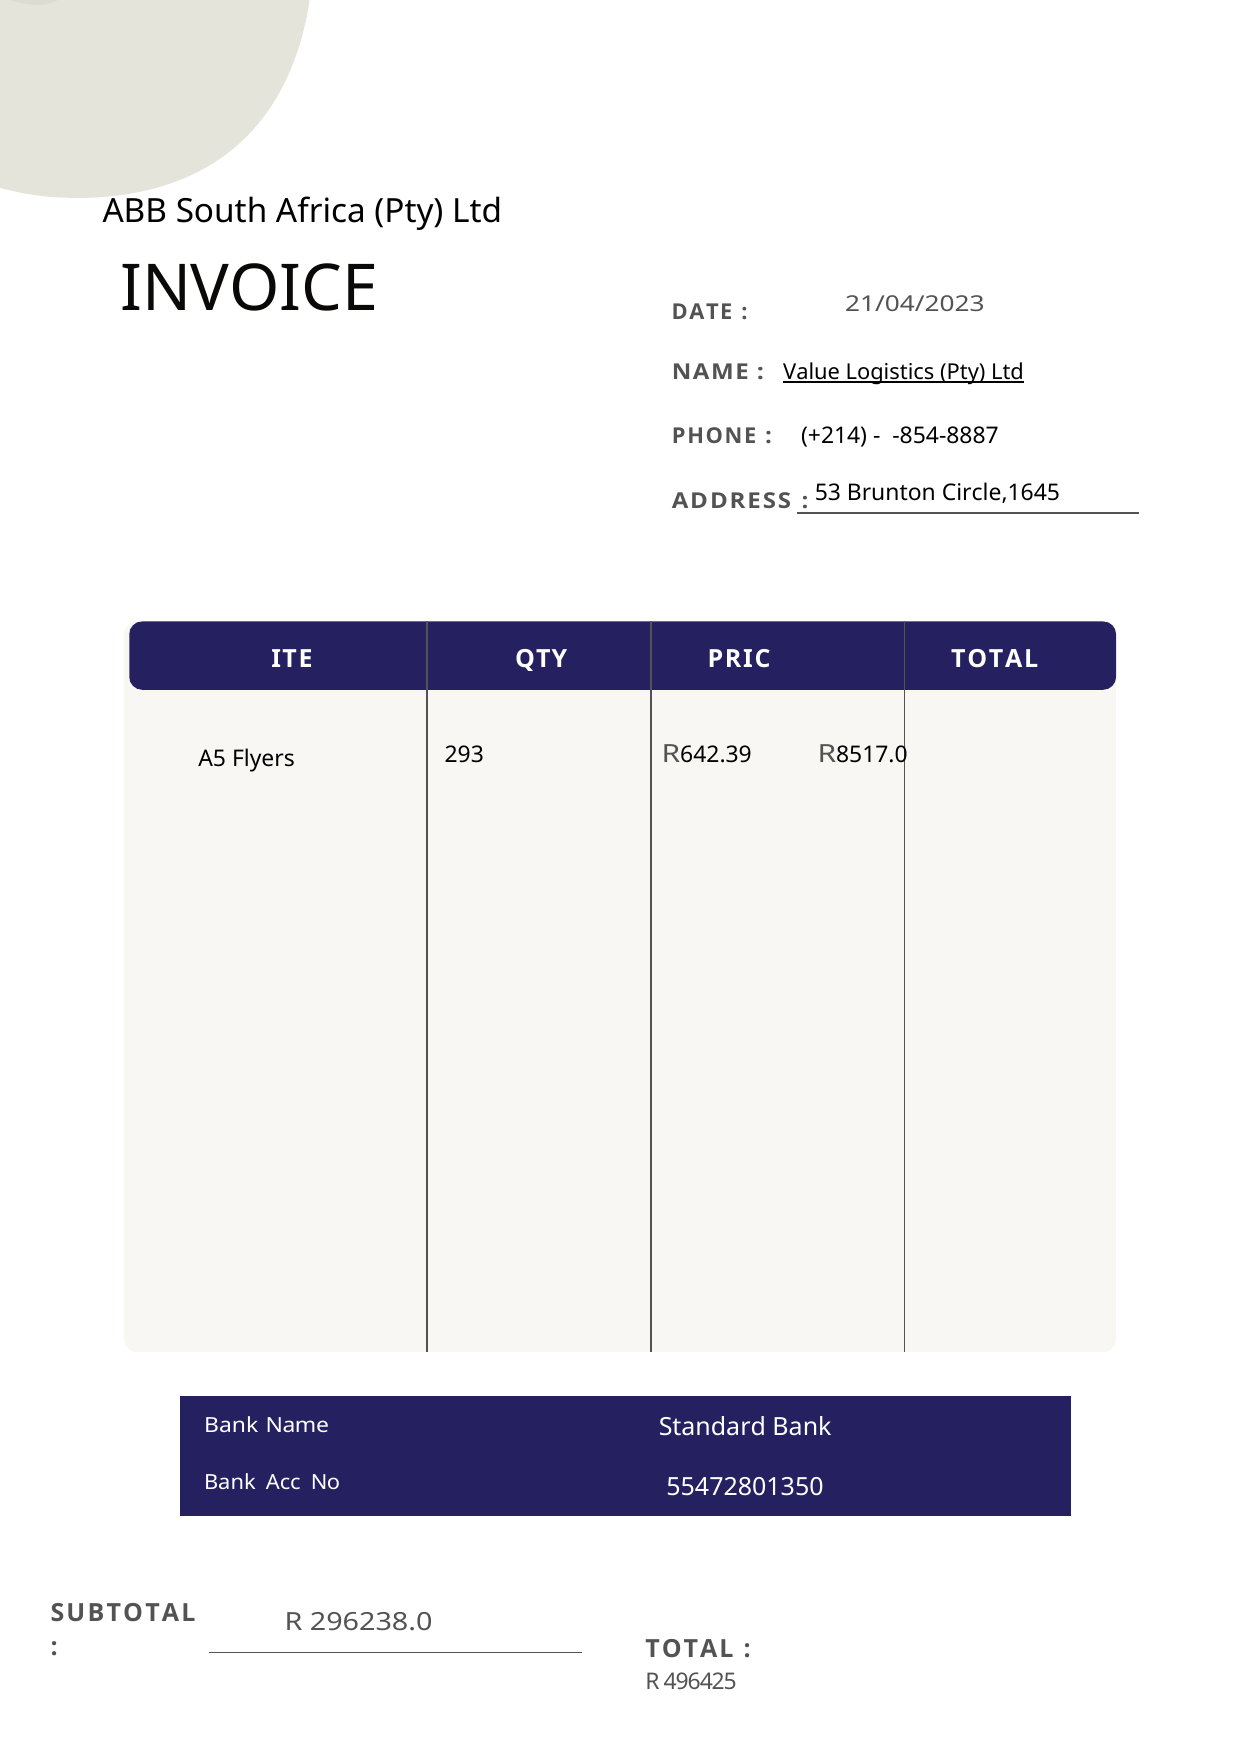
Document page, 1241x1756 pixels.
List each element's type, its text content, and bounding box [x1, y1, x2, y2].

text ADDRESS : 53 Brunton Circle,1645 [672, 475, 1148, 515]
subtitle TOTAL : R 496425 [645, 1631, 765, 1696]
text ABB South Africa (Pty) Ltd [39, 187, 1148, 233]
text DATE : [671, 296, 751, 326]
table_header Standard Bank [419, 1396, 1071, 1450]
subtitle SUBTOTAL : [50, 1595, 213, 1663]
table_header Bank Name [180, 1396, 419, 1450]
text PHONE : (+214) - -854-8887 [672, 419, 1148, 450]
table_cell Bank Acc No [180, 1450, 419, 1516]
title INVOICE [120, 241, 406, 329]
text 21/04/2023 [845, 288, 1148, 318]
text R 296238.0 [284, 1604, 515, 1638]
text NAME : Value Logistics (Pty) Ltd [672, 356, 1148, 386]
table_cell 55472801350 [419, 1450, 1071, 1516]
